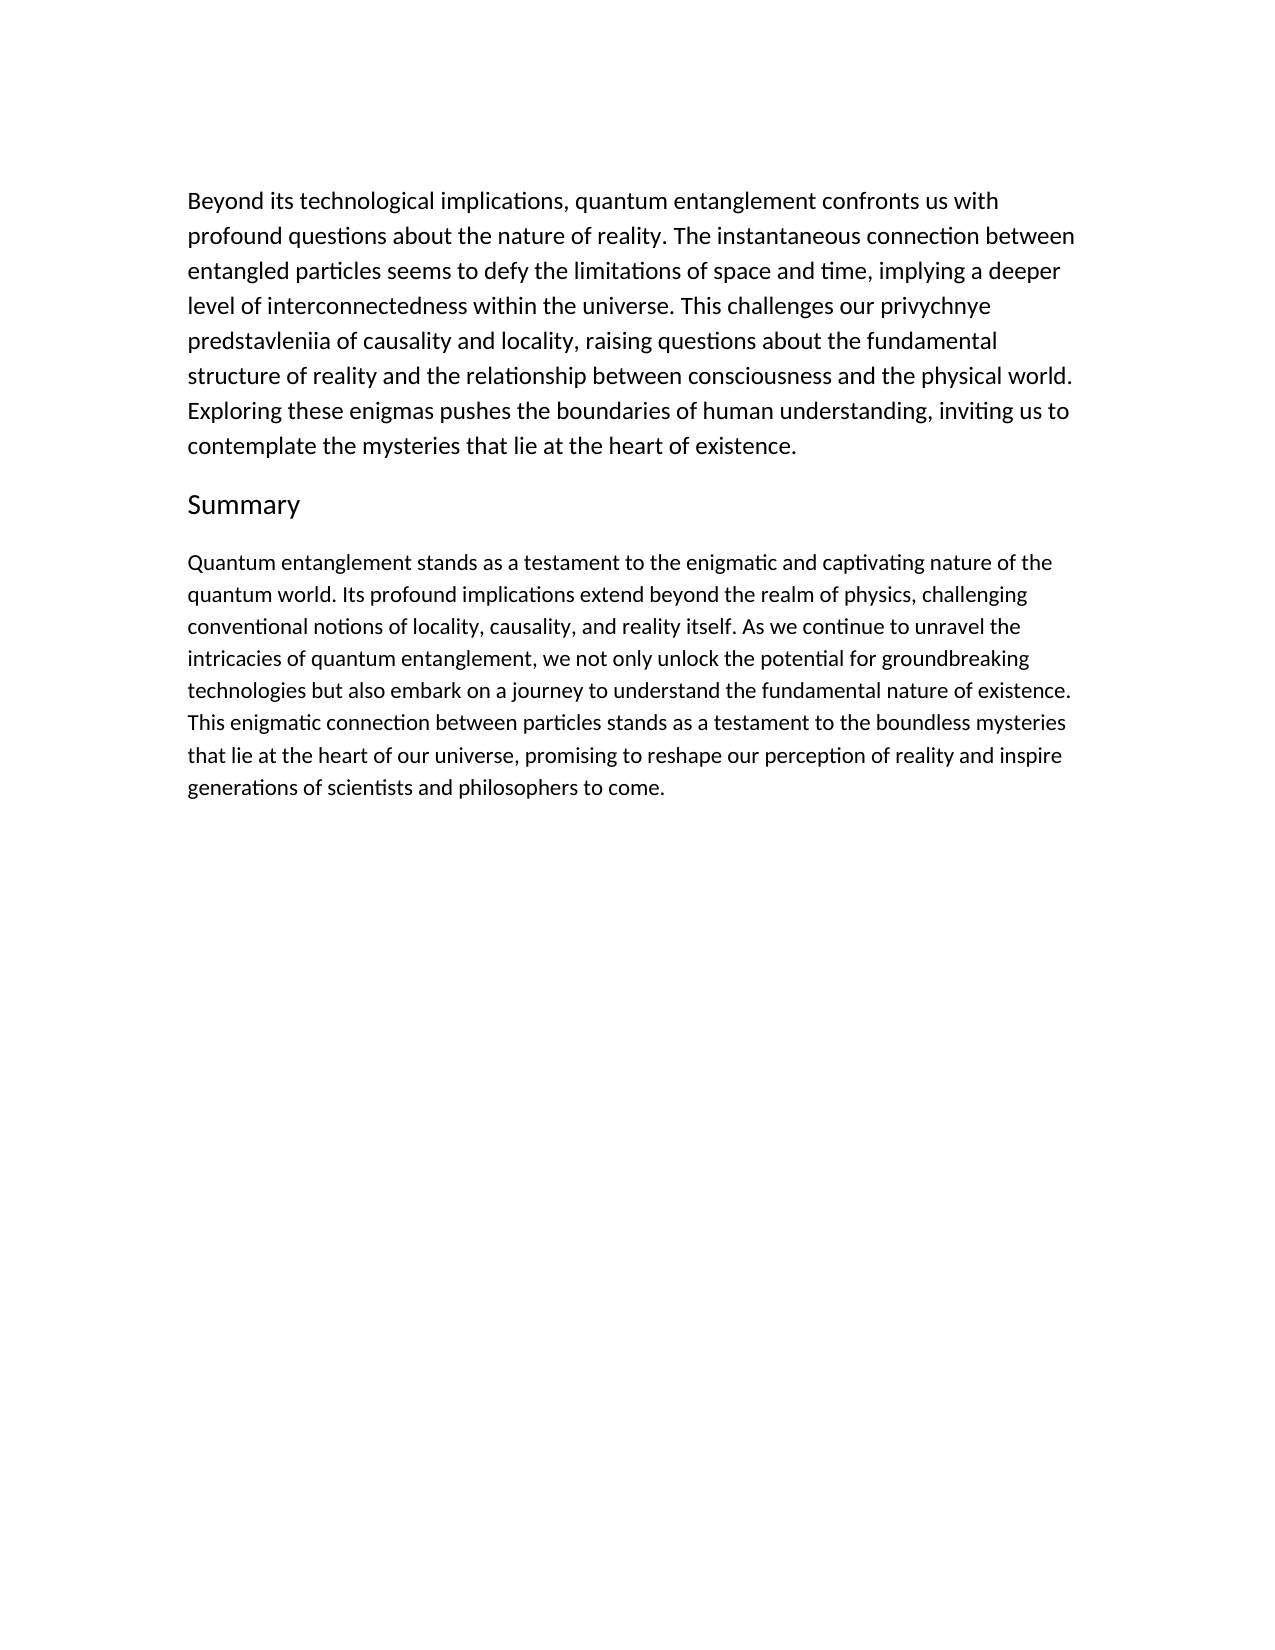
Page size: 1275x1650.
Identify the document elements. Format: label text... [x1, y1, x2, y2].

text Quantum entanglement stands as a testament to the enigmatic and captivating nature of the quantum world. Its profound implications extend beyond the realm of physics, challenging conventional notions of locality, causality, and reality itself. As we continue to unravel the intricacies of quantum entanglement, we not only unlock the potential for groundbreaking technologies but also embark on a journey to understand the fundamental nature of existence. This enigmatic connection between particles stands as a testament to the boundless mysteries that lie at the heart of our universe, promising to reshape our perception of reality and inspire generations of scientists and philosophers to come. [187, 548, 1087, 801]
text Summary [187, 486, 1087, 521]
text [187, 150, 1087, 461]
